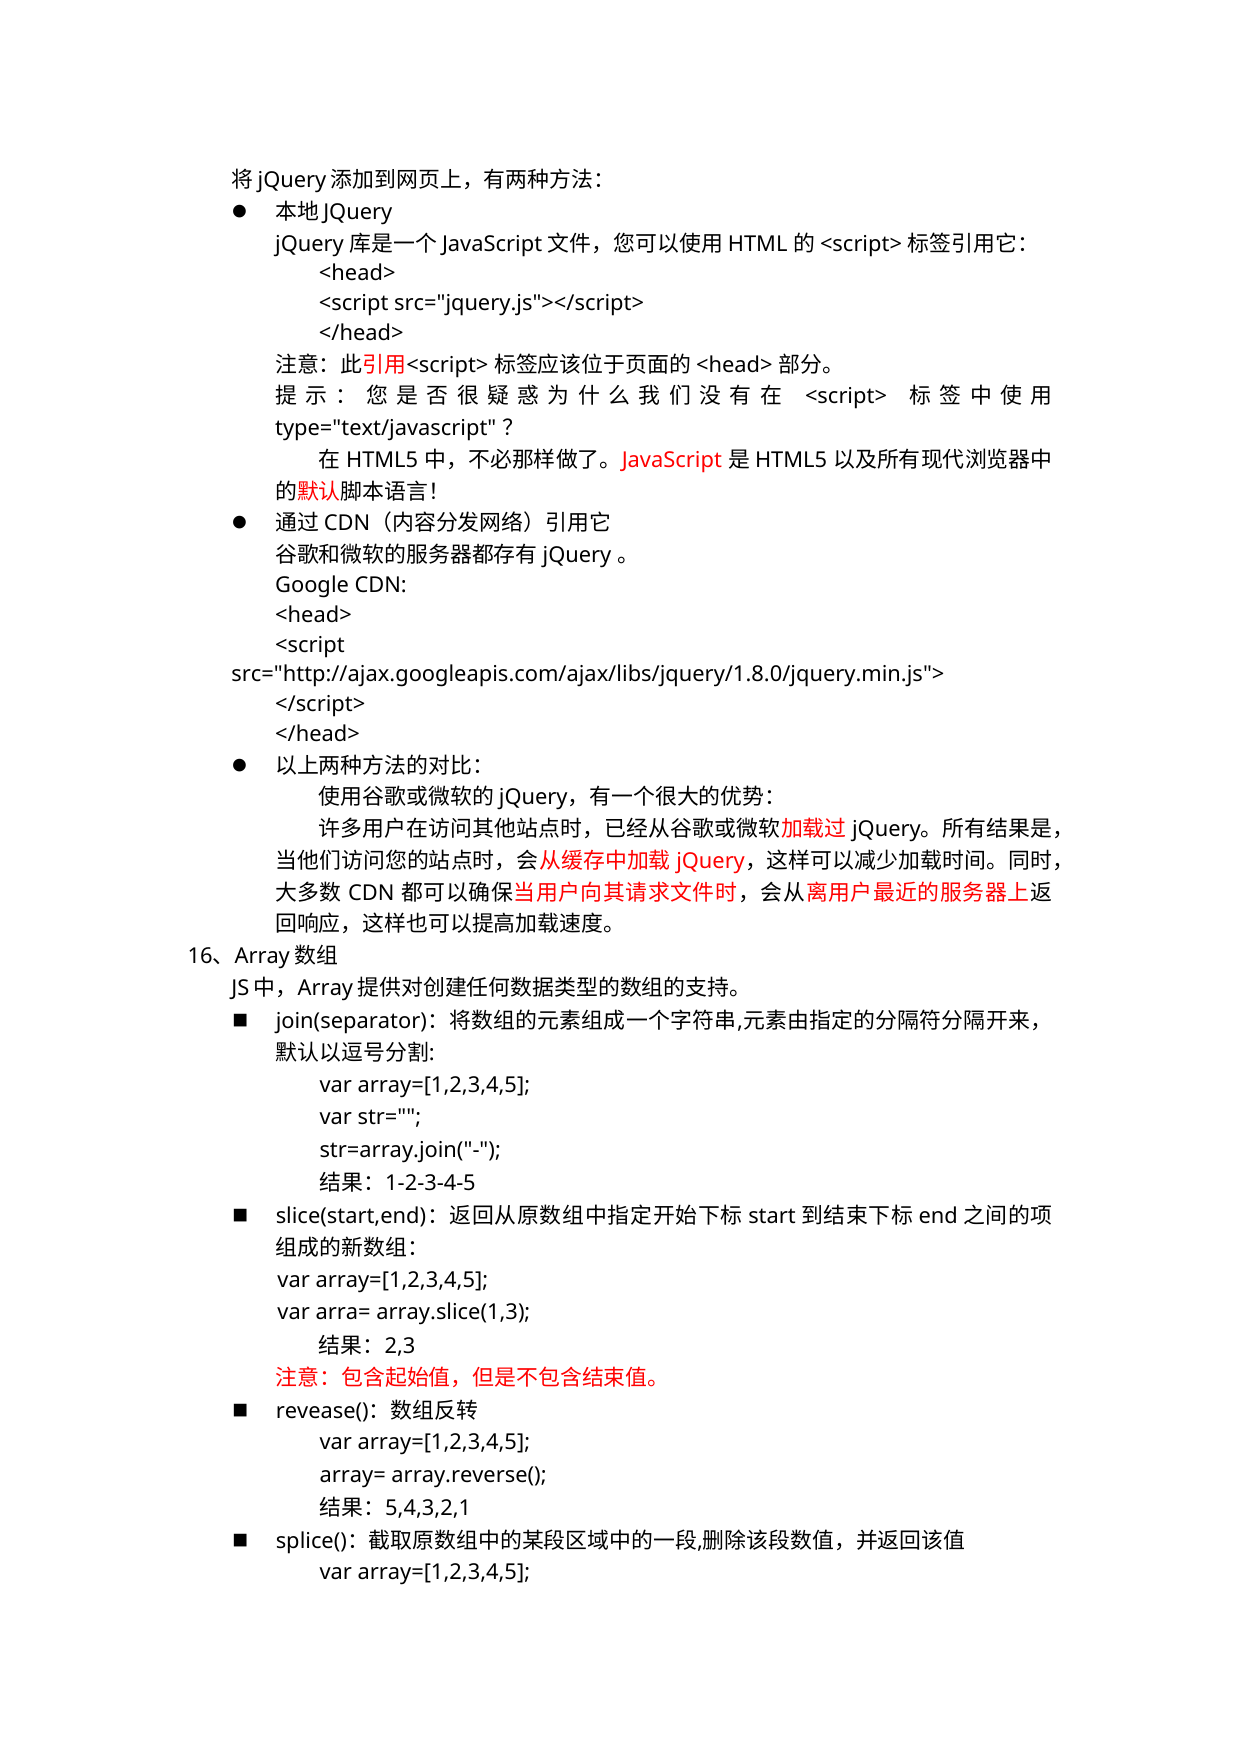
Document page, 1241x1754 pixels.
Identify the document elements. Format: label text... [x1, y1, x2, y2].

list </head> [275, 317, 1053, 347]
list 提示：您是否很疑惑为什么我们没有在 <script> 标签中使用 type="text/javascript" ？ [275, 378, 1053, 442]
list var array=[1,2,3,4,5]; [276, 1425, 1053, 1457]
list var array=[1,2,3,4,5]; [276, 1067, 1053, 1100]
list </head> [275, 718, 1053, 748]
list revease()：数组反转 [232, 1392, 1053, 1425]
list 结果：2,3 [276, 1327, 1053, 1360]
list 结果：5,4,3,2,1 [276, 1490, 1053, 1522]
list Google CDN: [231, 569, 1053, 599]
text JS中，Array提供对创建任何数据类型的数组的支持。 [187, 970, 1053, 1002]
list 将jQuery添加到网页上，有两种方法： [231, 162, 1053, 194]
list <script src="jquery.js"></script> [275, 287, 1053, 317]
list var array=[1,2,3,4,5]; [188, 1262, 1053, 1295]
list splice()：截取原数组中的某段区域中的一段,删除该段数值，并返回该值 [232, 1522, 1053, 1555]
list 许多用户在访问其他站点时，已经从谷歌或微软加载过 jQuery。所有结果是，当他们访问您的站点时，会从缓存中加载 jQuery，这样可以减少加载时间。同时，大多数 CDN 都可以确保当用户向其请求文件时，会从离用户最近的服务器上返回响应，这样也可以提高加载速度。 [275, 811, 1053, 938]
list 注意：包含起始值，但是不包含结束值。 [276, 1360, 1053, 1392]
list <script src="http://ajax.googleapis.com/ajax/libs/jquery/1.8.0/jquery.min.js"> [231, 628, 1053, 688]
list jQuery 库是一个 JavaScript 文件，您可以使用 HTML 的 <script> 标签引用它： [275, 226, 1053, 257]
list str=array.join("-"); [276, 1132, 1053, 1165]
list 通过 CDN（内容分发网络）引用它 [231, 505, 1053, 537]
list 注意：此引用<script> 标签应该位于页面的 <head> 部分。 [275, 347, 1053, 378]
list 使用谷歌或微软的 jQuery，有一个很大的优势： [275, 779, 1053, 811]
list var arra= array.slice(1,3); [188, 1295, 1053, 1327]
list 以上两种方法的对比： [231, 748, 1053, 779]
list array= array.reverse(); [276, 1457, 1053, 1490]
list join(separator)：将数组的元素组成一个字符串,元素由指定的分隔符分隔开来，默认以逗号分割: [232, 1002, 1053, 1067]
list var array=[1,2,3,4,5]; [276, 1555, 1053, 1587]
list Array数组 [187, 938, 1053, 970]
list </script> [231, 688, 1053, 718]
list <head> [231, 599, 1053, 628]
list 在 HTML5 中，不必那样做了。JavaScript 是 HTML5 以及所有现代浏览器中的默认脚本语言！ [275, 442, 1053, 505]
list <head> [275, 257, 1053, 287]
list var str=""; [276, 1100, 1053, 1132]
list slice(start,end)：返回从原数组中指定开始下标start到结束下标end之间的项组成的新数组： [232, 1197, 1053, 1262]
list 谷歌和微软的服务器都存有 jQuery 。 [275, 537, 1053, 569]
list 结果：1-2-3-4-5 [276, 1165, 1053, 1197]
list 本地JQuery [231, 194, 1053, 226]
